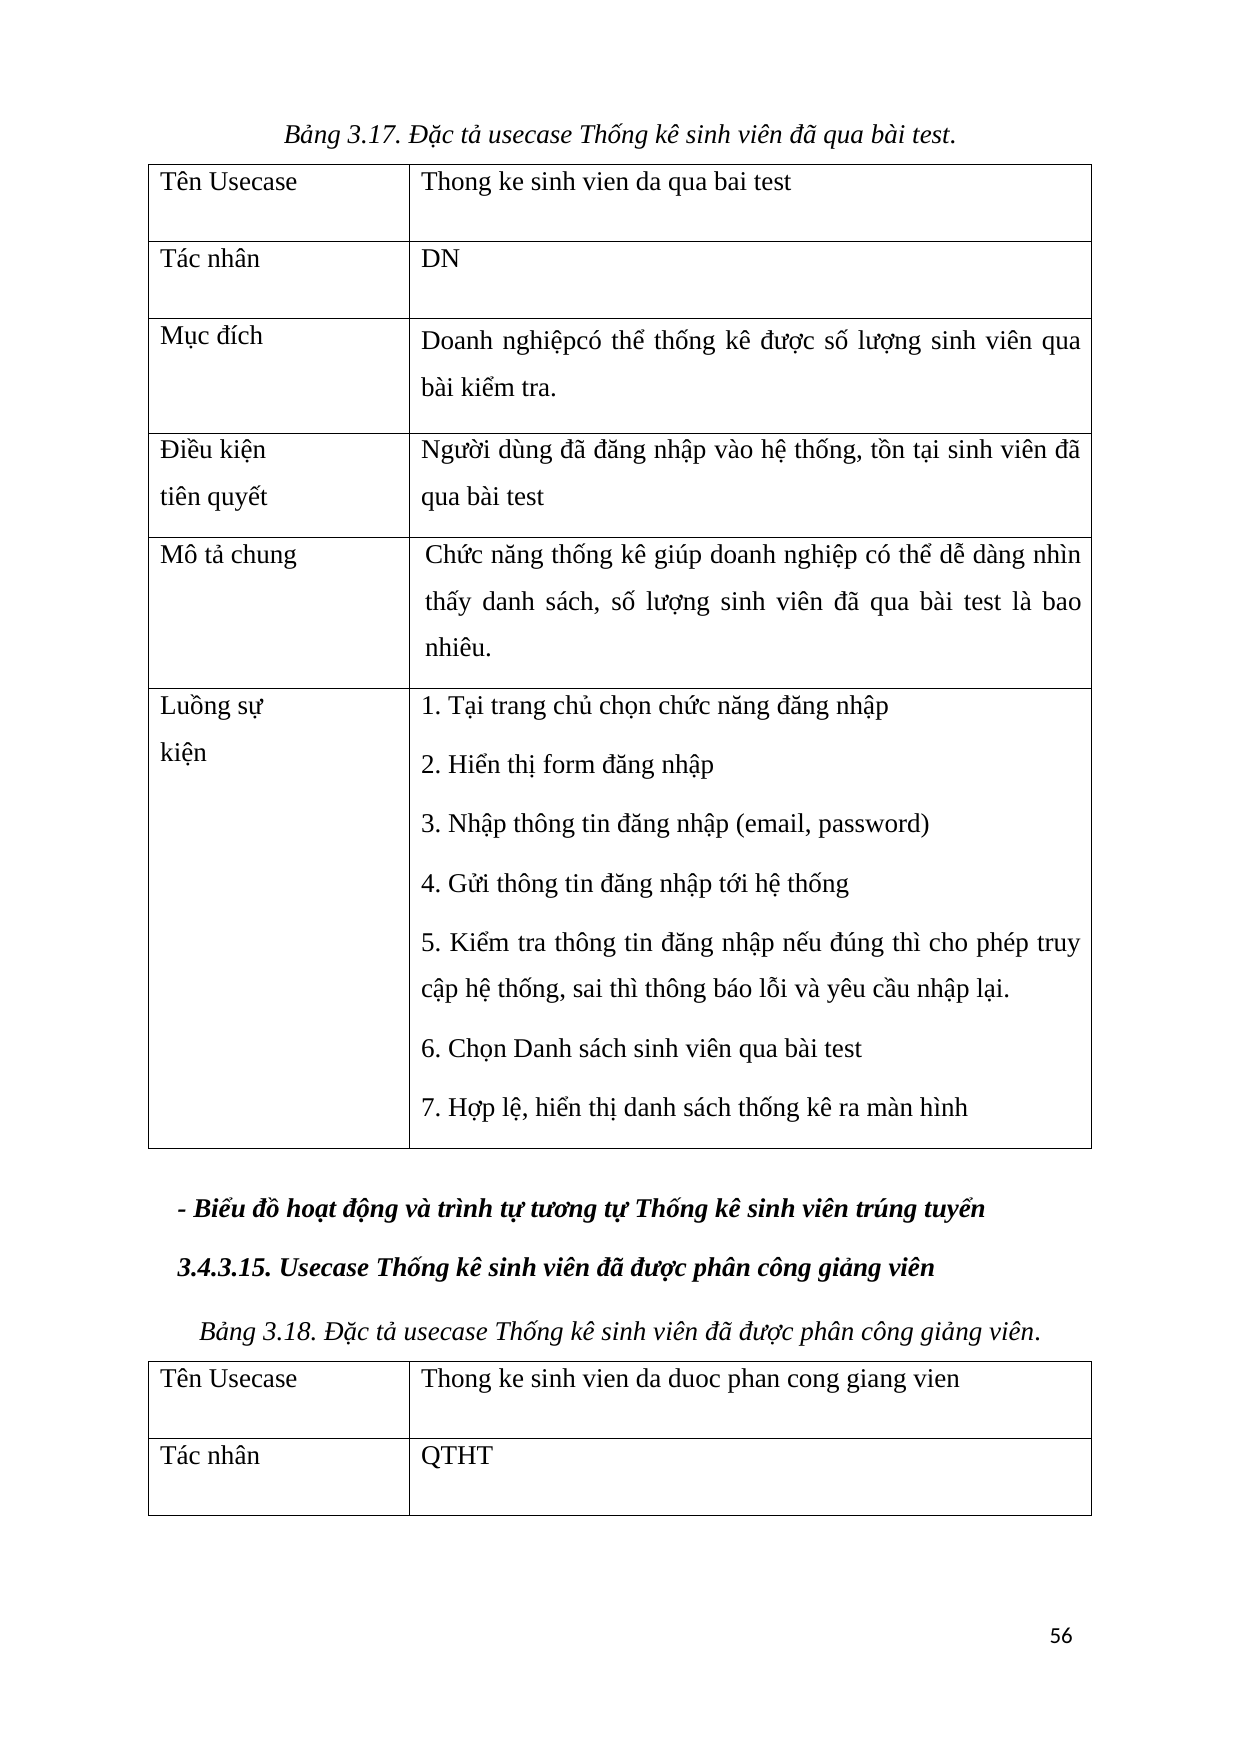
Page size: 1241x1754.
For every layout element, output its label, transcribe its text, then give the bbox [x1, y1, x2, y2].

table_cell 1. Tại trang chủ chọn chức năng đăng nhập 2. Hiển thị form đăng nhập 3. Nhập thông tin đăng nhập (email, password) 4. Gửi thông tin đăng nhập tới hệ thống 5. Kiểm tra thông tin đăng nhập nếu đúng thì cho phép truy cập hệ thống, sai thì thông báo lỗi và yêu cầu nhập lại. 6. Chọn Danh sách sinh viên qua bài test 7. Hợp lệ, hiển thị danh sách thống kê ra màn hình [410, 689, 1091, 1148]
table_cell Chức năng thống kê giúp doanh nghiệp có thể dễ dàng nhìn thấy danh sách, số lượng sinh viên đã qua bài test là bao nhiêu. [410, 538, 1091, 688]
table_header Thong ke sinh vien da duoc phan cong giang vien [410, 1362, 1091, 1438]
table_cell Luồng sự kiện [149, 689, 409, 1148]
table_cell Mục đích [149, 319, 409, 433]
table_cell Điều kiện tiên quyết [149, 434, 409, 537]
table_cell Người dùng đã đăng nhập vào hệ thống, tồn tại sinh viên đã qua bài test [410, 434, 1091, 537]
table_cell QTHT [410, 1439, 1091, 1515]
table_cell Tác nhân [149, 242, 409, 318]
table_cell Mô tả chung [149, 538, 409, 688]
text - Biểu đồ hoạt động và trình tự tương tự Thống kê sinh viên trúng tuyển [148, 1192, 1036, 1223]
table_cell Doanh nghiệpcó thể thống kê được số lượng sinh viên qua bài kiểm tra. [410, 319, 1091, 433]
table_header Thong ke sinh vien da qua bai test [410, 165, 1091, 241]
text 3.4.3.15. Usecase Thống kê sinh viên đã được phân công giảng viên [148, 1252, 1036, 1283]
table_cell DN [410, 242, 1091, 318]
table_cell Tác nhân [149, 1439, 409, 1515]
table_header Tên Usecase [149, 165, 409, 241]
table_header Tên Usecase [149, 1362, 409, 1438]
